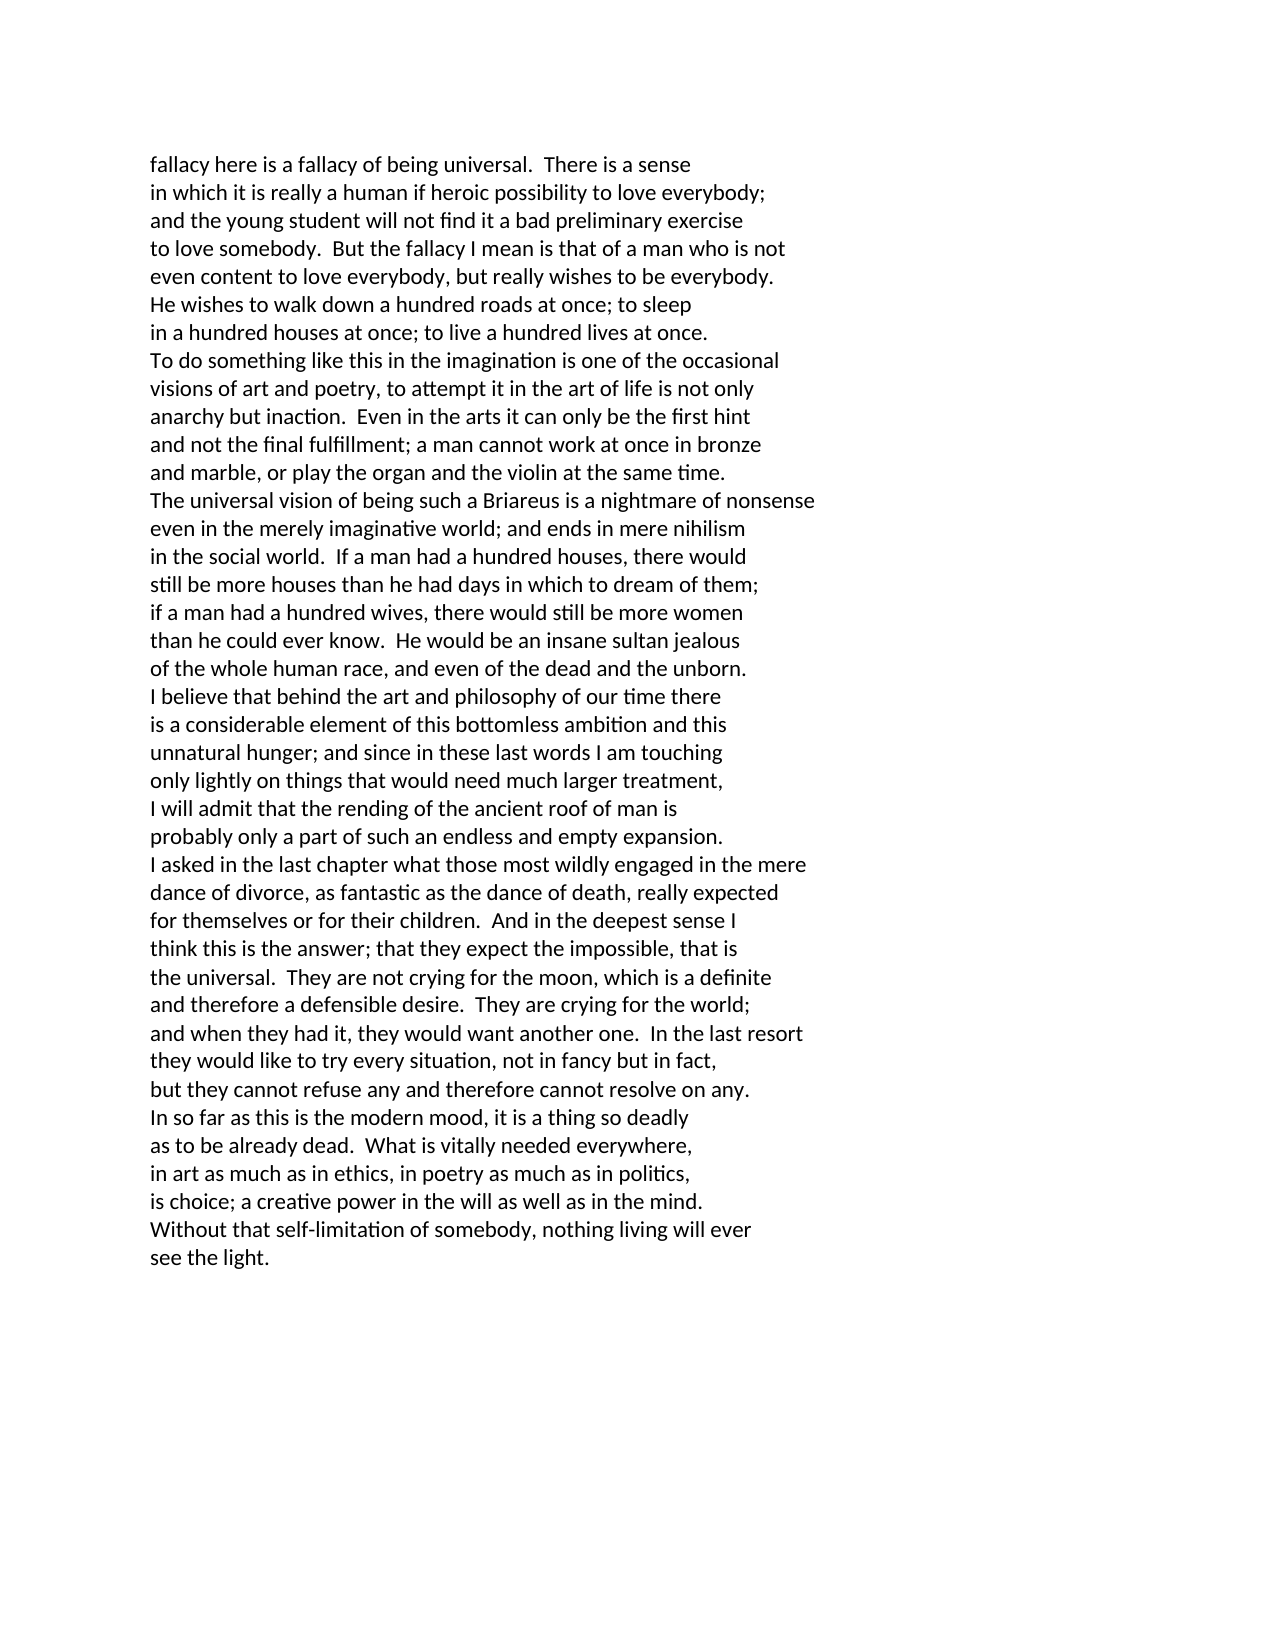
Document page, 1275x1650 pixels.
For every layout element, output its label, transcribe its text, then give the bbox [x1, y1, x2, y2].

text dance of divorce, as fantastic as the dance of death, really expected [150, 878, 1125, 907]
text fallacy here is a fallacy of being universal. There is a sense [150, 150, 1125, 178]
text and therefore a defensible desire. They are crying for the world; [150, 991, 1125, 1019]
text even in the merely imaginative world; and ends in mere nihilism [150, 514, 1125, 542]
text unnatural hunger; and since in these last words I am touching [150, 738, 1125, 766]
text in a hundred houses at once; to live a hundred lives at once. [150, 318, 1125, 346]
text they would like to try every situation, not in fancy but in fact, [150, 1047, 1125, 1075]
text In so far as this is the modern mood, it is a thing so deadly [150, 1103, 1125, 1131]
text to love somebody. But the fallacy I mean is that of a man who is not [150, 234, 1125, 262]
text for themselves or for their children. And in the deepest sense I [150, 907, 1125, 934]
text He wishes to walk down a hundred roads at once; to sleep [150, 290, 1125, 318]
text of the whole human race, and even of the dead and the unborn. [150, 654, 1125, 682]
text even content to love everybody, but really wishes to be everybody. [150, 262, 1125, 290]
text visions of art and poetry, to attempt it in the art of life is not only [150, 374, 1125, 402]
text only lightly on things that would need much larger treatment, [150, 766, 1125, 794]
text The universal vision of being such a Briareus is a nightmare of nonsense [150, 486, 1125, 514]
text if a man had a hundred wives, there would still be more women [150, 598, 1125, 626]
text is choice; a creative power in the will as well as in the mind. [150, 1187, 1125, 1215]
text anarchy but inaction. Even in the arts it can only be the first hint [150, 402, 1125, 430]
text is a considerable element of this bottomless ambition and this [150, 710, 1125, 738]
text and the young student will not find it a bad preliminary exercise [150, 206, 1125, 234]
text but they cannot refuse any and therefore cannot resolve on any. [150, 1075, 1125, 1103]
text I will admit that the rending of the ancient roof of man is [150, 794, 1125, 822]
text probably only a part of such an endless and empty expansion. [150, 822, 1125, 851]
text and when they had it, they would want another one. In the last resort [150, 1019, 1125, 1047]
text still be more houses than he had days in which to dream of them; [150, 570, 1125, 598]
text and not the final fulfillment; a man cannot work at once in bronze [150, 430, 1125, 458]
text To do something like this in the imagination is one of the occasional [150, 346, 1125, 374]
text see the light. [150, 1243, 1125, 1271]
text as to be already dead. What is vitally needed everywhere, [150, 1131, 1125, 1159]
text I believe that behind the art and philosophy of our time there [150, 682, 1125, 710]
text and marble, or play the organ and the violin at the same time. [150, 458, 1125, 486]
text think this is the answer; that they expect the impossible, that is [150, 934, 1125, 963]
text in art as much as in ethics, in poetry as much as in politics, [150, 1159, 1125, 1187]
text I asked in the last chapter what those most wildly engaged in the mere [150, 851, 1125, 878]
text in which it is really a human if heroic possibility to love everybody; [150, 178, 1125, 206]
text the universal. They are not crying for the moon, which is a definite [150, 963, 1125, 991]
text Without that self-limitation of somebody, nothing living will ever [150, 1215, 1125, 1243]
text in the social world. If a man had a hundred houses, there would [150, 542, 1125, 570]
text than he could ever know. He would be an insane sultan jealous [150, 626, 1125, 654]
